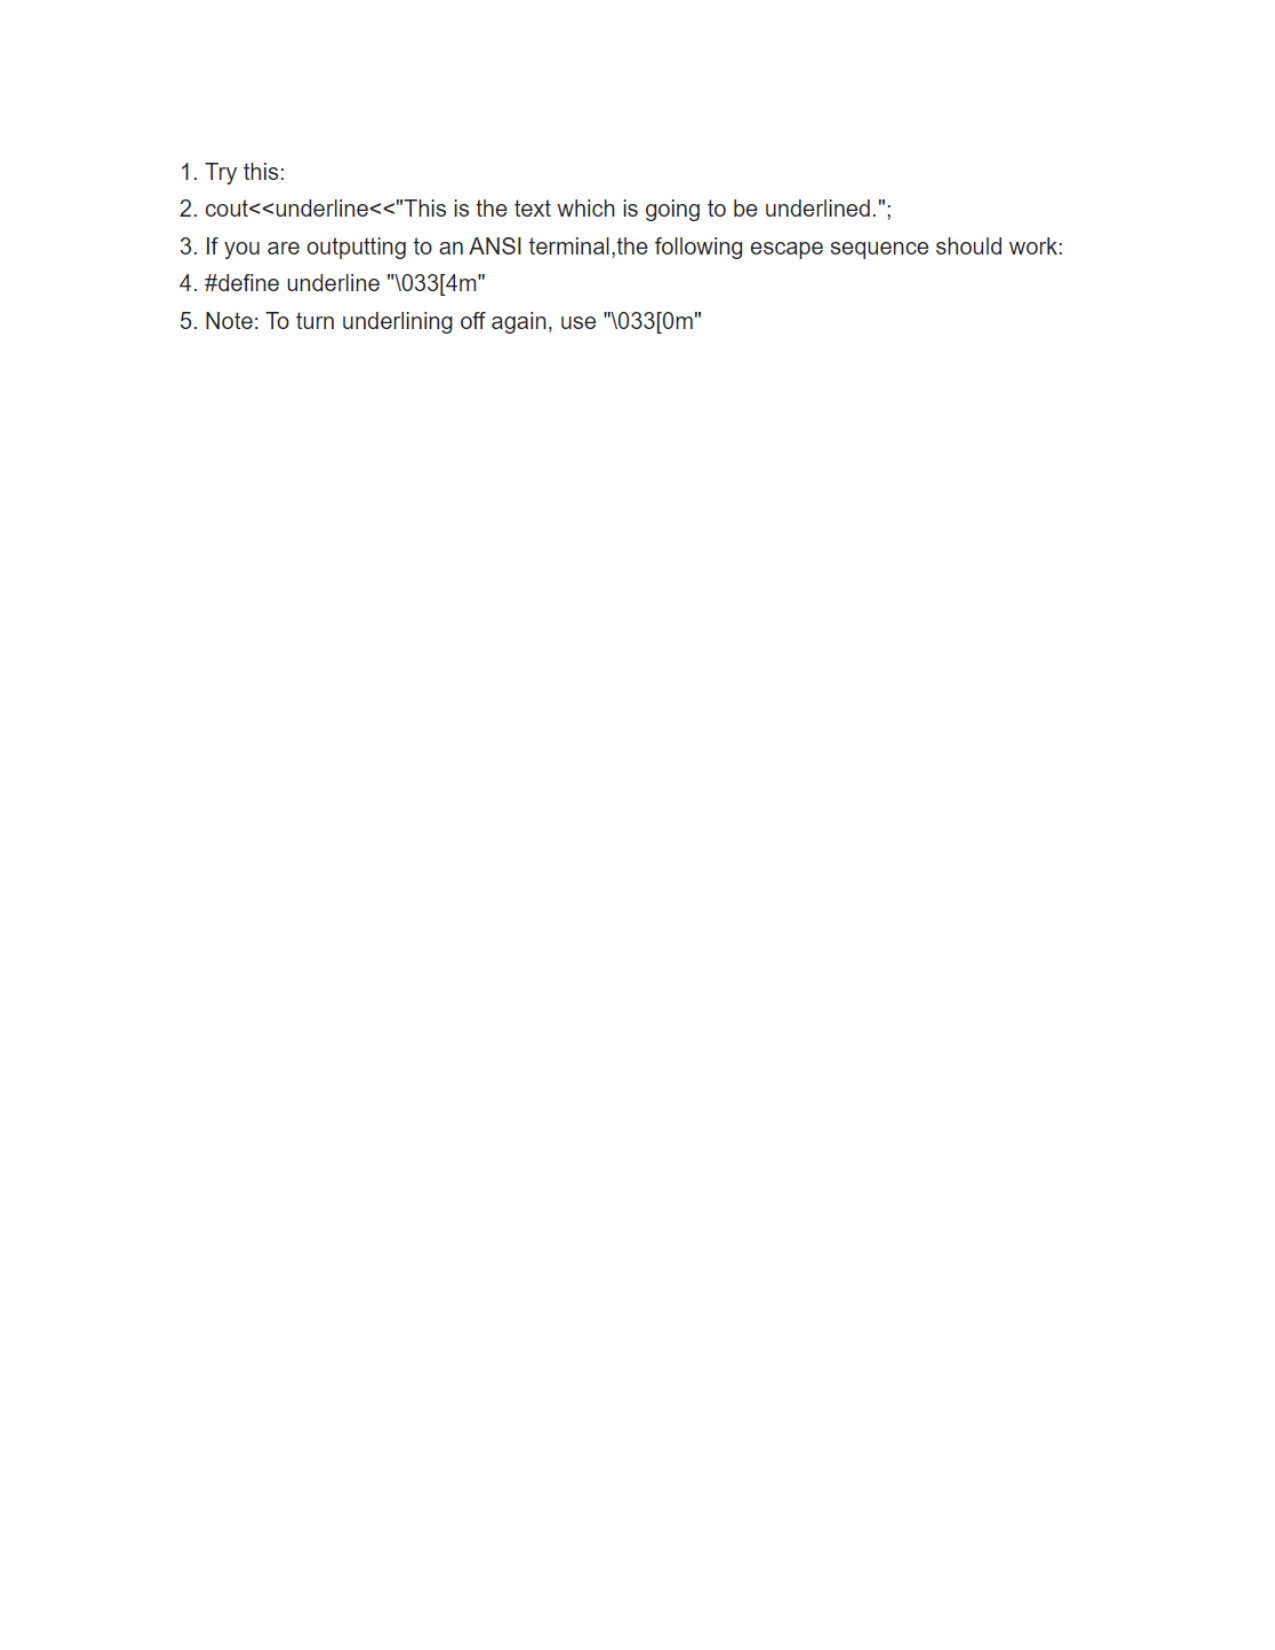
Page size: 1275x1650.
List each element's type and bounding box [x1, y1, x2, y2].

picture [150, 150, 1125, 359]
